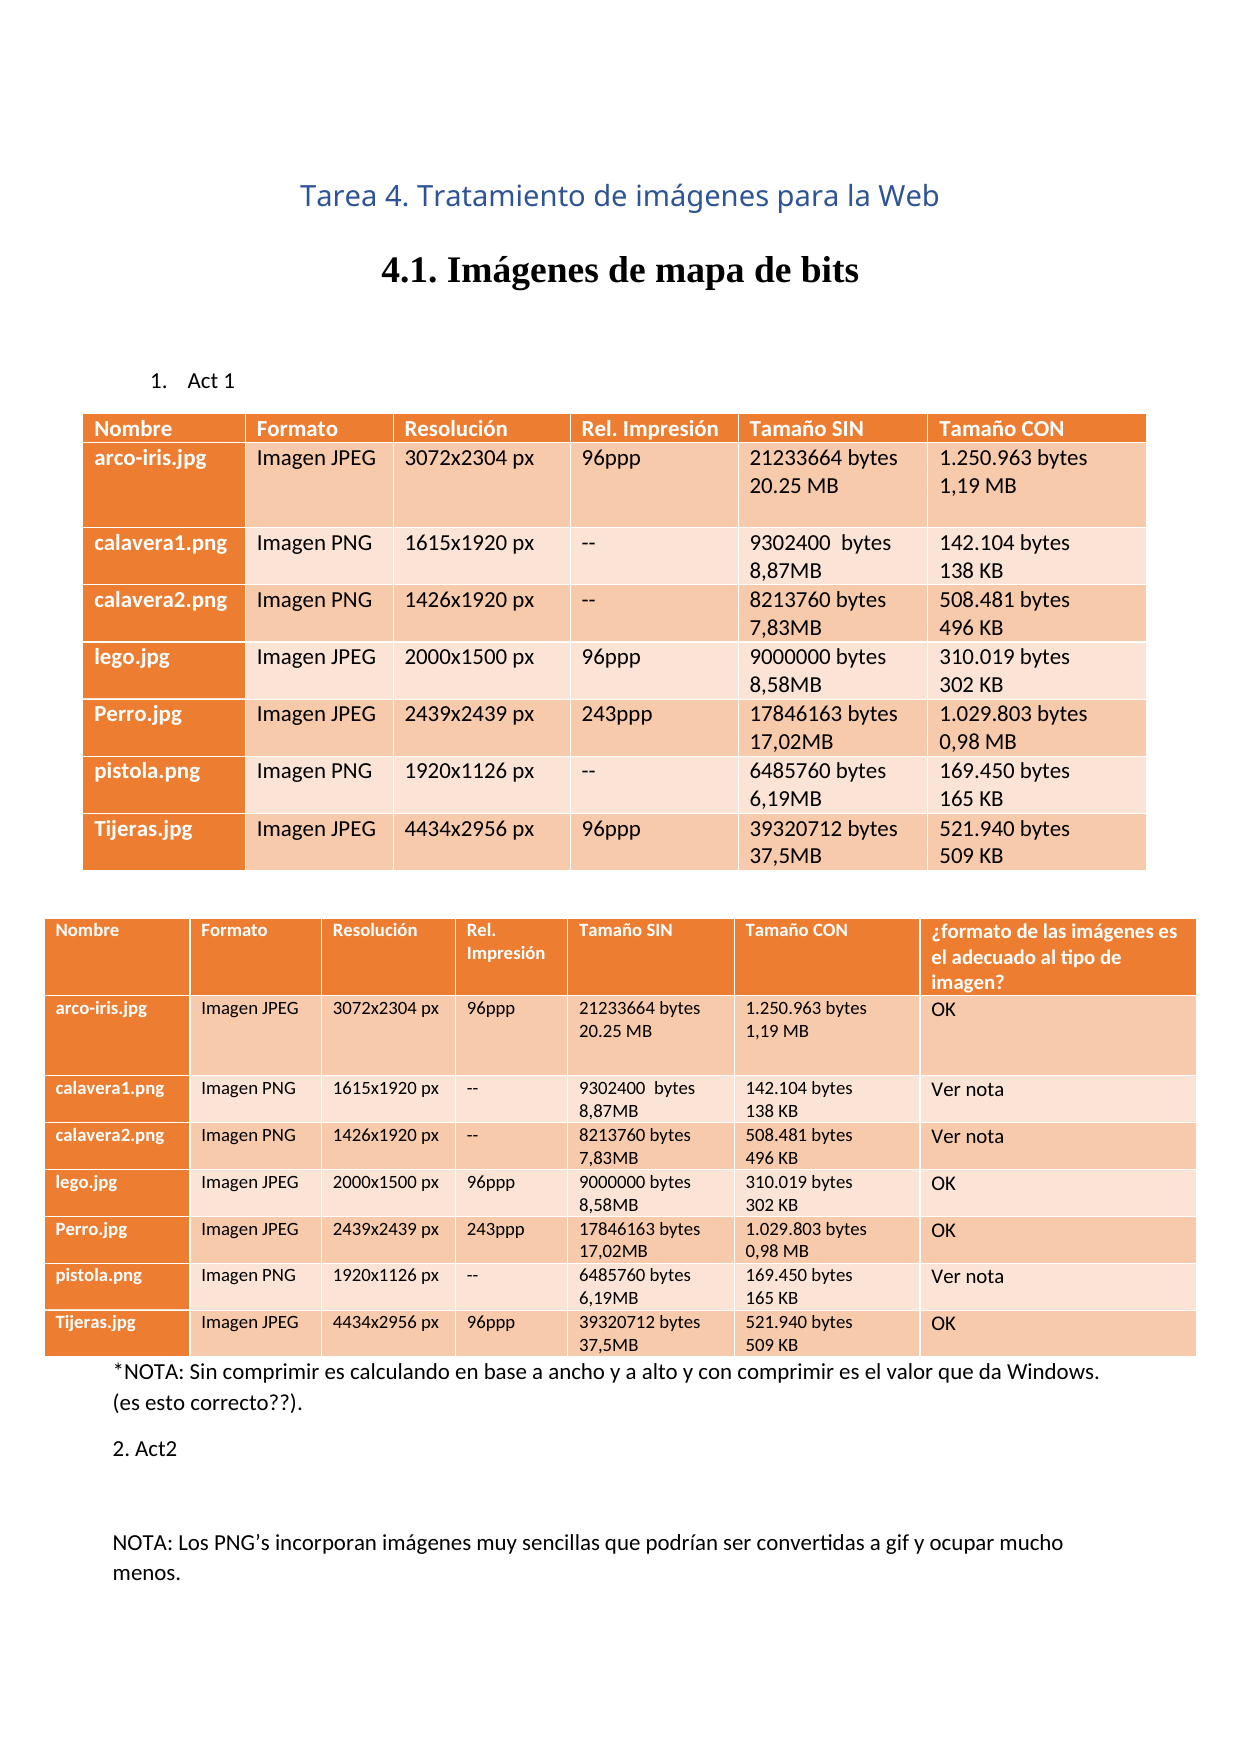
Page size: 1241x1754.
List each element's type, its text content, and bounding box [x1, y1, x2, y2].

table_cell 6485760 bytes 6,19MB [568, 1264, 734, 1309]
table_cell 96ppp [571, 814, 738, 870]
table_cell 142.104 bytes 138 KB [735, 1076, 919, 1122]
table_cell 2439x2439 px [322, 1217, 455, 1263]
table_cell 4434x2956 px [322, 1311, 455, 1356]
table_cell 243ppp [456, 1217, 567, 1263]
table_cell 1920x1126 px [322, 1264, 455, 1309]
table_header Nombre [45, 919, 189, 995]
table_cell 6485760 bytes 6,19MB [739, 757, 927, 813]
table_cell 21233664 bytes 20.25 MB [568, 996, 734, 1075]
table_cell 521.940 bytes 509 KB [735, 1311, 919, 1356]
table_cell lego.jpg [83, 643, 245, 698]
table_cell 1615x1920 px [394, 528, 570, 584]
table_cell calavera2.png [45, 1123, 189, 1169]
table_cell 9302400 bytes 8,87MB [568, 1076, 734, 1122]
table_cell 310.019 bytes 302 KB [928, 643, 1146, 698]
table_cell Imagen PNG [246, 757, 393, 813]
table_cell 2000x1500 px [394, 643, 570, 698]
table_cell Imagen JPEG [246, 443, 393, 527]
table_cell OK [921, 1311, 1196, 1356]
table_cell Imagen JPEG [246, 643, 393, 698]
table_cell Tijeras.jpg [45, 1311, 189, 1356]
table_cell 508.481 bytes 496 KB [928, 585, 1146, 641]
table_cell 508.481 bytes 496 KB [735, 1123, 919, 1169]
table_cell 8213760 bytes 7,83MB [568, 1123, 734, 1169]
table_cell 1426x1920 px [394, 585, 570, 641]
table_cell Imagen PNG [191, 1076, 321, 1122]
table_cell 2439x2439 px [394, 700, 570, 756]
table_cell Ver nota [921, 1123, 1196, 1169]
table_header Nombre [83, 414, 245, 442]
table_cell 96ppp [571, 643, 738, 698]
table_cell 21233664 bytes 20.25 MB [739, 443, 927, 527]
table_cell pistola.png [83, 757, 245, 813]
table_cell calavera2.png [83, 585, 245, 641]
table_cell -- [456, 1076, 567, 1122]
table_header Formato [191, 919, 321, 995]
table_cell 1615x1920 px [322, 1076, 455, 1122]
table_cell 1.029.803 bytes 0,98 MB [735, 1217, 919, 1263]
table_header Tamaño CON [735, 919, 919, 995]
table_header Tamaño SIN [739, 414, 927, 442]
table_header Resolución [322, 919, 455, 995]
list Act 1 [150, 366, 1128, 394]
table_cell -- [456, 1264, 567, 1309]
text *NOTA: Sin comprimir es calculando en base a ancho y a alto y con comprimir es el valor que da Windows. (es esto correcto??). [112, 1358, 1128, 1416]
table_cell -- [456, 1123, 567, 1169]
table_cell 142.104 bytes 138 KB [928, 528, 1146, 584]
table_cell Ver nota [921, 1076, 1196, 1122]
table_cell calavera1.png [83, 528, 245, 584]
table_cell Imagen JPEG [191, 996, 321, 1075]
table_cell Imagen JPEG [246, 814, 393, 870]
table_cell 1426x1920 px [322, 1123, 455, 1169]
table_header Formato [246, 414, 393, 442]
table_cell -- [571, 528, 738, 584]
table_header Tamaño CON [928, 414, 1146, 442]
table_cell 310.019 bytes 302 KB [735, 1170, 919, 1216]
table_cell Perro.jpg [45, 1217, 189, 1263]
table_cell 3072x2304 px [394, 443, 570, 527]
table_header ¿formato de las imágenes es el adecuado al tipo de imagen? [921, 919, 1196, 995]
table_cell lego.jpg [45, 1170, 189, 1216]
table_cell arco-iris.jpg [45, 996, 189, 1075]
table_cell Imagen JPEG [191, 1311, 321, 1356]
table_cell 17846163 bytes 17,02MB [568, 1217, 734, 1263]
subtitle 4.1. Imágenes de mapa de bits [112, 247, 1128, 290]
table_cell 2000x1500 px [322, 1170, 455, 1216]
table_cell 4434x2956 px [394, 814, 570, 870]
subtitle Tarea 4. Tratamiento de imágenes para la Web [112, 175, 1128, 215]
table_cell 96ppp [456, 996, 567, 1075]
table_cell 169.450 bytes 165 KB [735, 1264, 919, 1309]
table_cell 3072x2304 px [322, 996, 455, 1075]
table_cell 96ppp [456, 1311, 567, 1356]
table_cell Ver nota [921, 1264, 1196, 1309]
table_cell Imagen JPEG [191, 1217, 321, 1263]
table_cell 521.940 bytes 509 KB [928, 814, 1146, 870]
table_cell Imagen PNG [246, 585, 393, 641]
table_cell 96ppp [571, 443, 738, 527]
table_cell calavera1.png [45, 1076, 189, 1122]
table_cell -- [571, 757, 738, 813]
table_cell Imagen PNG [191, 1264, 321, 1309]
table_cell Perro.jpg [83, 700, 245, 756]
table_cell 8213760 bytes 7,83MB [739, 585, 927, 641]
table_cell 96ppp [456, 1170, 567, 1216]
table_cell -- [571, 585, 738, 641]
table_cell 39320712 bytes 37,5MB [568, 1311, 734, 1356]
table_cell OK [921, 1170, 1196, 1216]
table_cell 1.250.963 bytes 1,19 MB [735, 996, 919, 1075]
table_cell 39320712 bytes 37,5MB [739, 814, 927, 870]
table_header Rel. Impresión [456, 919, 567, 995]
table_cell 1.029.803 bytes 0,98 MB [928, 700, 1146, 756]
table_cell 9000000 bytes 8,58MB [739, 643, 927, 698]
table_cell OK [921, 996, 1196, 1075]
table_cell 17846163 bytes 17,02MB [739, 700, 927, 756]
table_cell Tijeras.jpg [83, 814, 245, 870]
table_header Resolución [394, 414, 570, 442]
table_cell 9000000 bytes 8,58MB [568, 1170, 734, 1216]
table_cell 9302400 bytes 8,87MB [739, 528, 927, 584]
table_cell arco-iris.jpg [83, 443, 245, 527]
text NOTA: Los PNG’s incorporan imágenes muy sencillas que podrían ser convertidas a gif y ocupar mucho menos. [112, 1528, 1128, 1586]
table_header Rel. Impresión [571, 414, 738, 442]
table_cell 243ppp [571, 700, 738, 756]
table_cell Imagen JPEG [246, 700, 393, 756]
table_cell Imagen JPEG [191, 1170, 321, 1216]
table_cell Imagen PNG [246, 528, 393, 584]
table_cell Imagen PNG [191, 1123, 321, 1169]
table_cell 1920x1126 px [394, 757, 570, 813]
table_cell pistola.png [45, 1264, 189, 1309]
table_cell 1.250.963 bytes 1,19 MB [928, 443, 1146, 527]
table_cell OK [921, 1217, 1196, 1263]
text 2. Act2 [112, 1434, 1128, 1462]
table_cell 169.450 bytes 165 KB [928, 757, 1146, 813]
table_header Tamaño SIN [568, 919, 734, 995]
